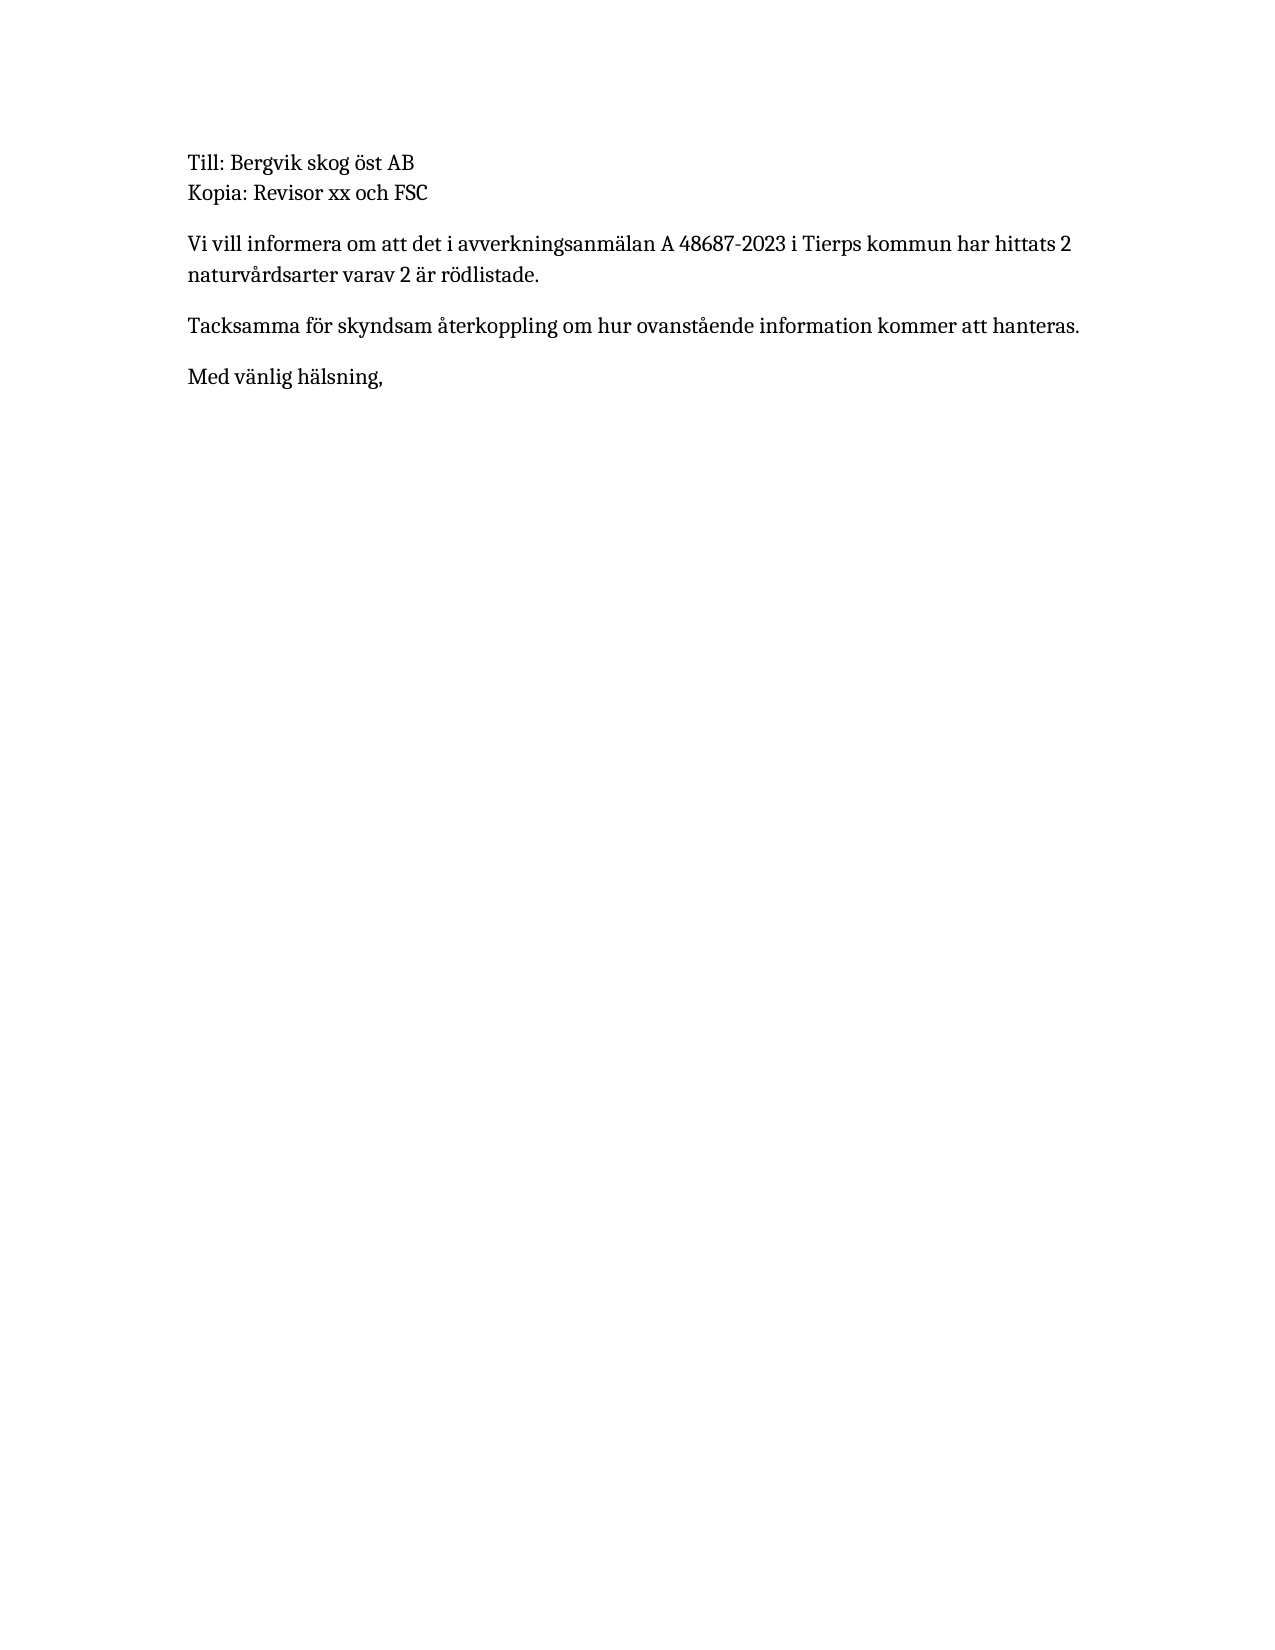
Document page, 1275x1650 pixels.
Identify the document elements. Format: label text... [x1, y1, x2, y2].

text Tacksamma för skyndsam återkoppling om hur ovanstående information kommer att hanteras. [187, 312, 1087, 339]
text Med vänlig hälsning, [187, 363, 1087, 420]
text Till: Bergvik skog öst AB Kopia: Revisor xx och FSC [187, 150, 1087, 207]
text Vi vill informera om att det i avverkningsanmälan A 48687-2023 i Tierps kommun har hittats 2 naturvårdsarter varav 2 är rödlistade. [187, 231, 1087, 288]
